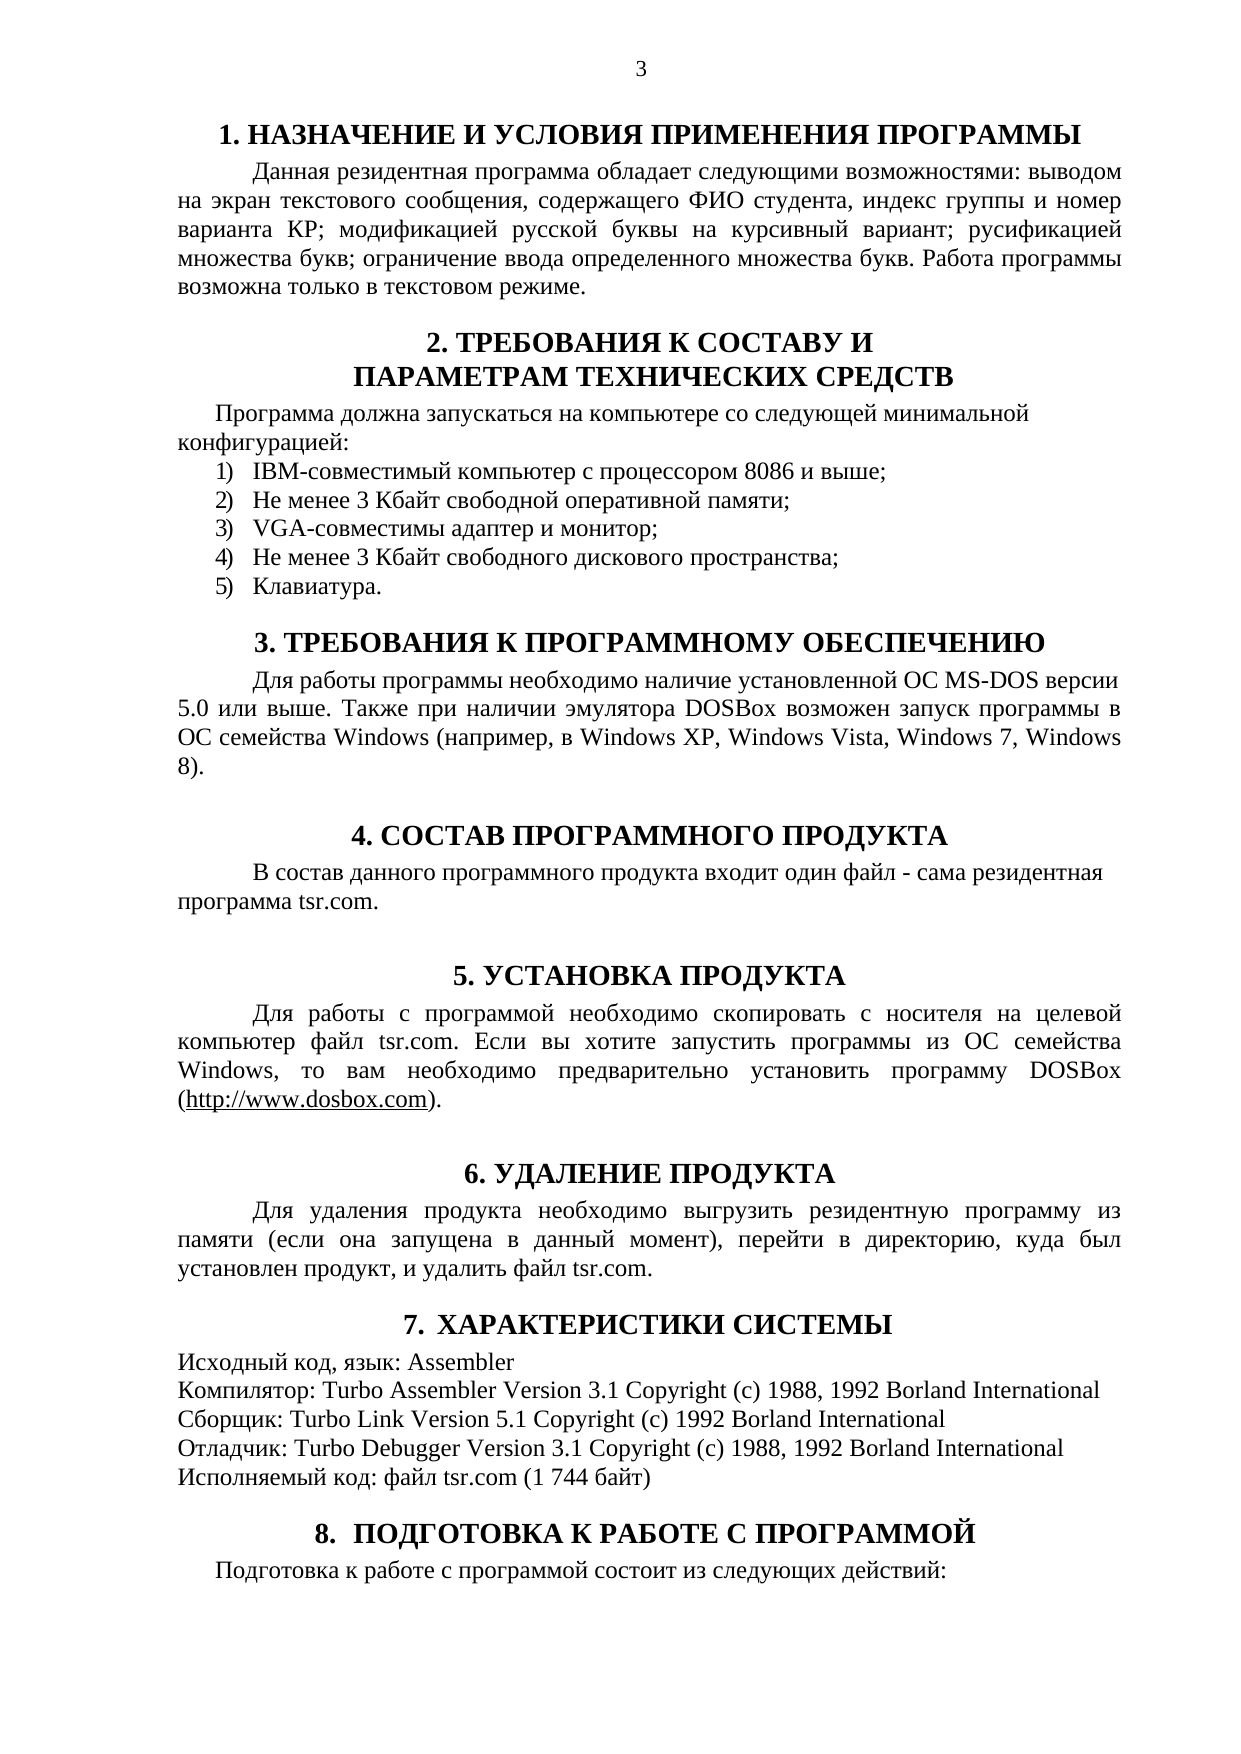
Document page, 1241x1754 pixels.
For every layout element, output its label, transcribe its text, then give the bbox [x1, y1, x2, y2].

subtitle ХАРАКТЕРИСТИКИ СИСТЕМЫ [403, 1307, 1133, 1341]
text Компилятор: Turbo Assembler Version 3.1 Copyright (c) 1988, 1992 Borland International Сборщик: Turbo Link Version 5.1 Copyright (c) 1992 Borland International [177, 1375, 1102, 1433]
text ПАРАМЕТРАМ ТЕХНИЧЕСКИХ СРЕДСТВ [353, 359, 1213, 393]
list Не менее 3 Кбайт свободного дискового пространства; [215, 542, 1213, 571]
subtitle УДАЛЕНИЕ ПРОДУКТА [464, 1156, 1213, 1190]
text Отладчик: Turbo Debugger Version 3.1 Copyright (c) 1988, 1992 Borland International Исполняемый код: файл tsr.com (1 744 байт) [177, 1433, 1066, 1490]
list Клавиатура. [215, 571, 1213, 600]
subtitle ТРЕБОВАНИЯ К ПРОГРАММНОМУ ОБЕСПЕЧЕНИЮ [254, 626, 1213, 659]
list Не менее 3 Кбайт свободной оперативной памяти; [215, 485, 1213, 513]
subtitle СОСТАВ ПРОГРАММНОГО ПРОДУКТА [351, 818, 1213, 851]
subtitle УСТАНОВКА ПРОДУКТА [453, 958, 1213, 992]
list VGA-совместимы адаптер и монитор; [215, 513, 1213, 542]
text В состав данного программного продукта входит один файл - сама резидентная программа tsr.com. [177, 857, 1213, 914]
subtitle ПОДГОТОВКА К РАБОТЕ С ПРОГРАММОЙ [314, 1516, 1133, 1549]
text 5.0 или выше. Также при наличии эмулятора DOSBox возможен запуск программы в ОС семейства Windows (например, в Windows XP, Windows Vista, Windows 7, Windows 8). [177, 693, 1123, 780]
text Подготовка к работе с программой состоит из следующих действий: [215, 1555, 1213, 1584]
text Для работы программы необходимо наличие установленной ОС MS-DOS версии [252, 665, 1213, 693]
list ТРЕБОВАНИЯ К СОСТАВУ И [426, 326, 1213, 359]
list IBM-совместимый компьютер с процессором 8086 и выше; [215, 456, 1213, 485]
text Для удаления продукта необходимо выгрузить резидентную программу из памяти (если она запущена в данный момент), перейти в директорию, куда был установлен продукт, и удалить файл tsr.com. [177, 1195, 1122, 1282]
text Программа должна запускаться на компьютере со следующей минимальной конфигурацией: [177, 398, 1102, 456]
subtitle НАЗНАЧЕНИЕ И УСЛОВИЯ ПРИМЕНЕНИЯ ПРОГРАММЫ [218, 117, 1213, 151]
text Исходный код, язык: Assembler [177, 1347, 1213, 1375]
text Для работы с программой необходимо скопировать с носителя на целевой компьютер файл tsr.com. Если вы хотите запустить программы из ОС семейства Windows, то вам необходимо предварительно установить программу DOSBox (http://www.dosbox.com). [177, 998, 1122, 1113]
text Данная резидентная программа обладает следующими возможностями: выводом на экран текстового сообщения, содержащего ФИО студента, индекс группы и номер варианта КР; модификацией русской буквы на курсивный вариант; русификацией множества букв; ограничение ввода определенного множества букв. Работа программы возможна только в текстовом режиме. [177, 156, 1123, 300]
